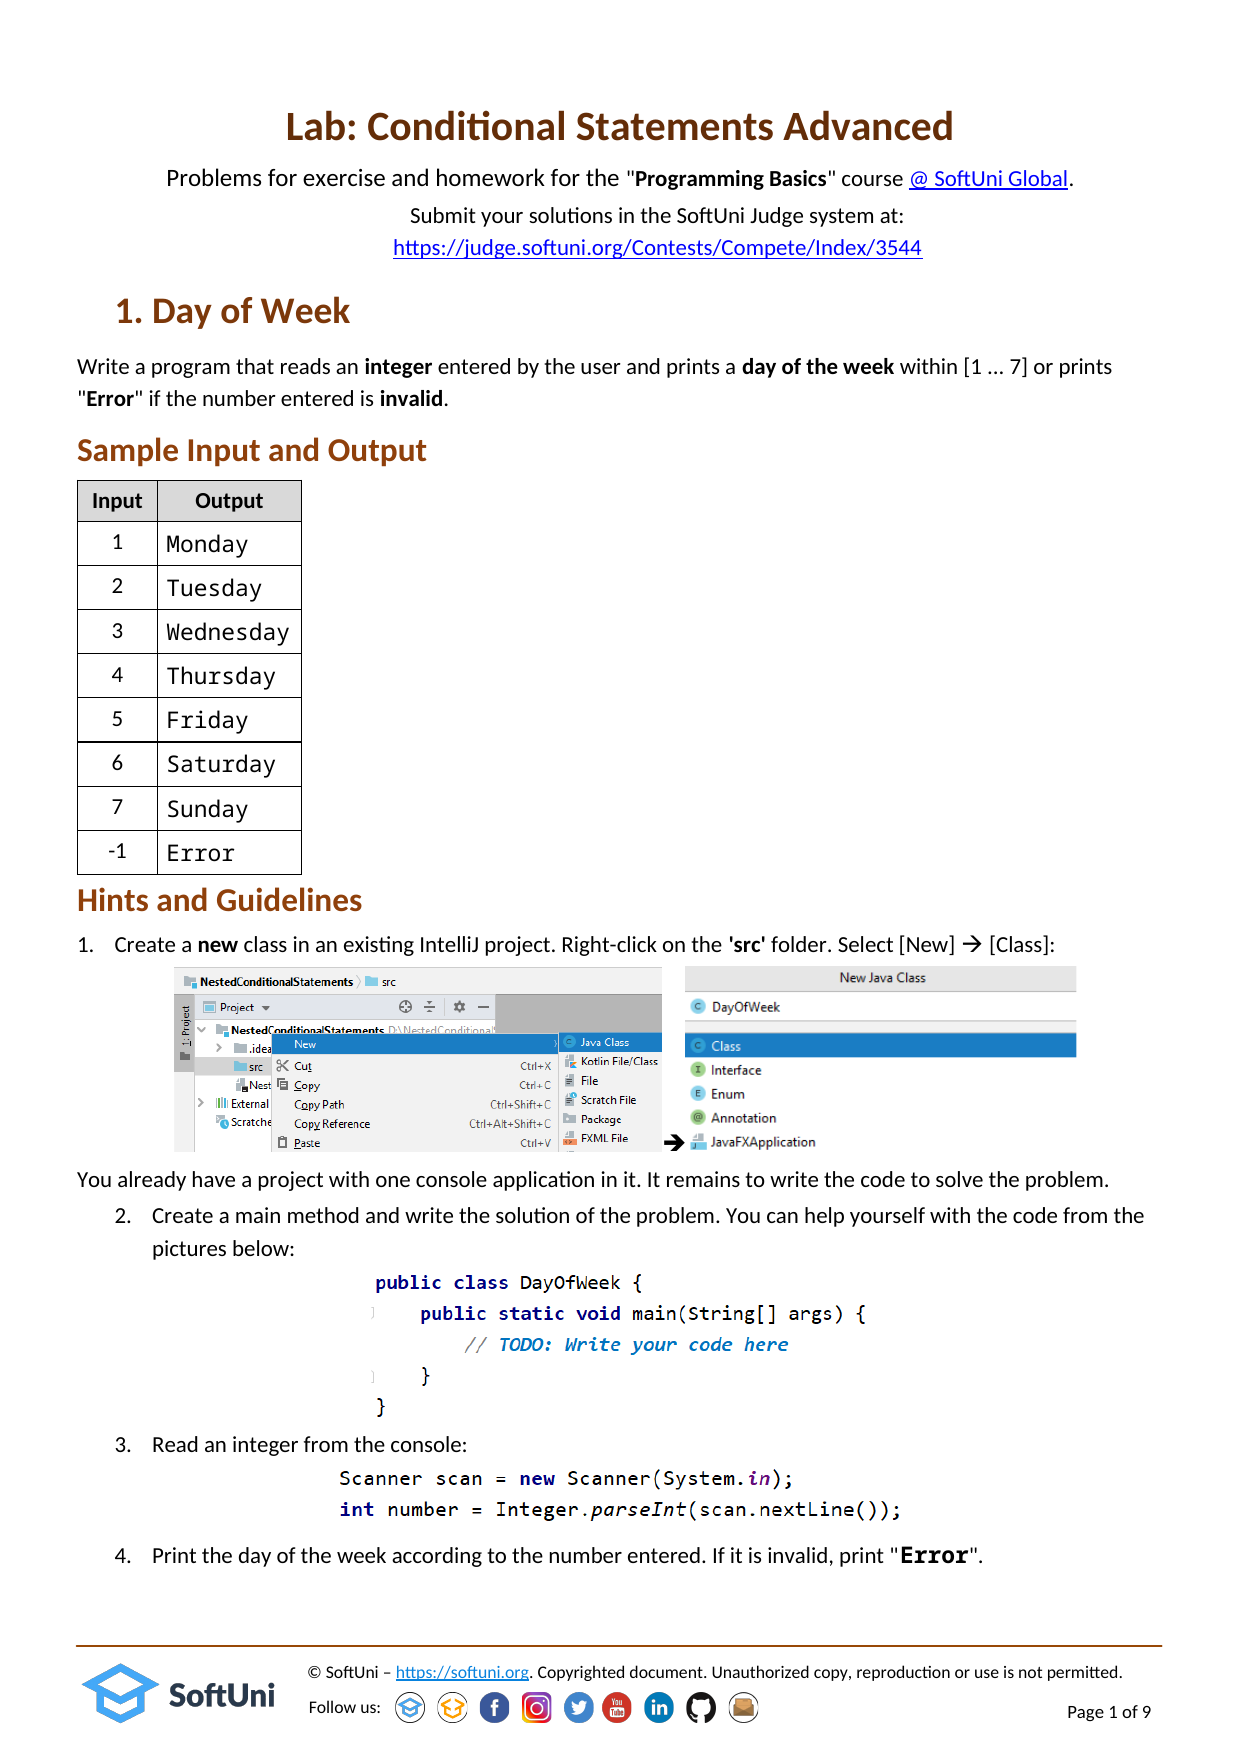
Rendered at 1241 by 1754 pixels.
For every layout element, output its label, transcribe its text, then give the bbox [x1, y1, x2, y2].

picture [644, 1714, 653, 1723]
list Submit your solutions in the SoftUni Judge system at: https://judge.softuni.org/Contests/Compete/Index/3544 [152, 201, 1163, 262]
picture [602, 1692, 632, 1723]
list Create a main method and write the solution of the problem. You can help yourself with the code from the pictures below: [114, 1201, 1163, 1262]
subtitle Day of Week [114, 287, 1163, 332]
picture [479, 1692, 510, 1723]
table_cell 6 [78, 743, 157, 786]
table_cell Tuesday [158, 566, 301, 609]
subtitle Hints and Guidelines [77, 879, 1163, 920]
subtitle Lab: Conditional Statements Advanced [77, 99, 1163, 150]
text Problems for exercise and homework for the "Programming Basics" course @ SoftUni Global. [77, 162, 1163, 193]
picture [522, 1692, 552, 1723]
table_cell Sunday [158, 787, 301, 830]
list Print the day of the week according to the number entered. If it is invalid, print "Error". [114, 1538, 1163, 1570]
text You already have a project with one console application in it. It remains to write the code to solve the problem. [77, 1165, 1163, 1193]
picture [395, 1692, 425, 1723]
picture [336, 1466, 904, 1526]
picture [644, 1692, 653, 1701]
picture [174, 967, 662, 1152]
table_cell 7 [78, 787, 157, 830]
picture [665, 1714, 674, 1723]
table_cell Friday [158, 698, 301, 741]
table_cell 1 [78, 522, 157, 565]
picture [564, 1692, 594, 1723]
picture [686, 1692, 716, 1723]
table_cell Error [158, 831, 301, 874]
picture [437, 1692, 468, 1723]
table_header Output [158, 481, 301, 521]
table_cell 3 [78, 610, 157, 653]
picture [658, 1705, 667, 1714]
table_cell Wednesday [158, 610, 301, 653]
table_cell Saturday [158, 743, 301, 786]
table_header Input [78, 481, 157, 521]
picture [665, 1692, 674, 1701]
table_cell 5 [78, 698, 157, 741]
table_cell Thursday [158, 654, 301, 697]
text Write a program that reads an integer entered by the user and prints a day of the week within [1 ... 7] or prints "Error" if the number entered is invalid. [77, 352, 1163, 412]
subtitle Sample Input and Output [77, 429, 1163, 469]
picture [371, 1270, 869, 1422]
table_cell -1 [78, 831, 157, 874]
table_cell 2 [78, 566, 157, 609]
list Create a new class in an existing IntelliJ project. Right-click on the 'src' folder. Select [New] [Class]: [77, 930, 1163, 958]
list Read an integer from the console: [114, 1430, 1163, 1458]
picture [685, 966, 1077, 1152]
table_cell 4 [78, 654, 157, 697]
picture [75, 1658, 281, 1729]
table_cell Monday [158, 522, 301, 565]
picture [728, 1692, 759, 1723]
